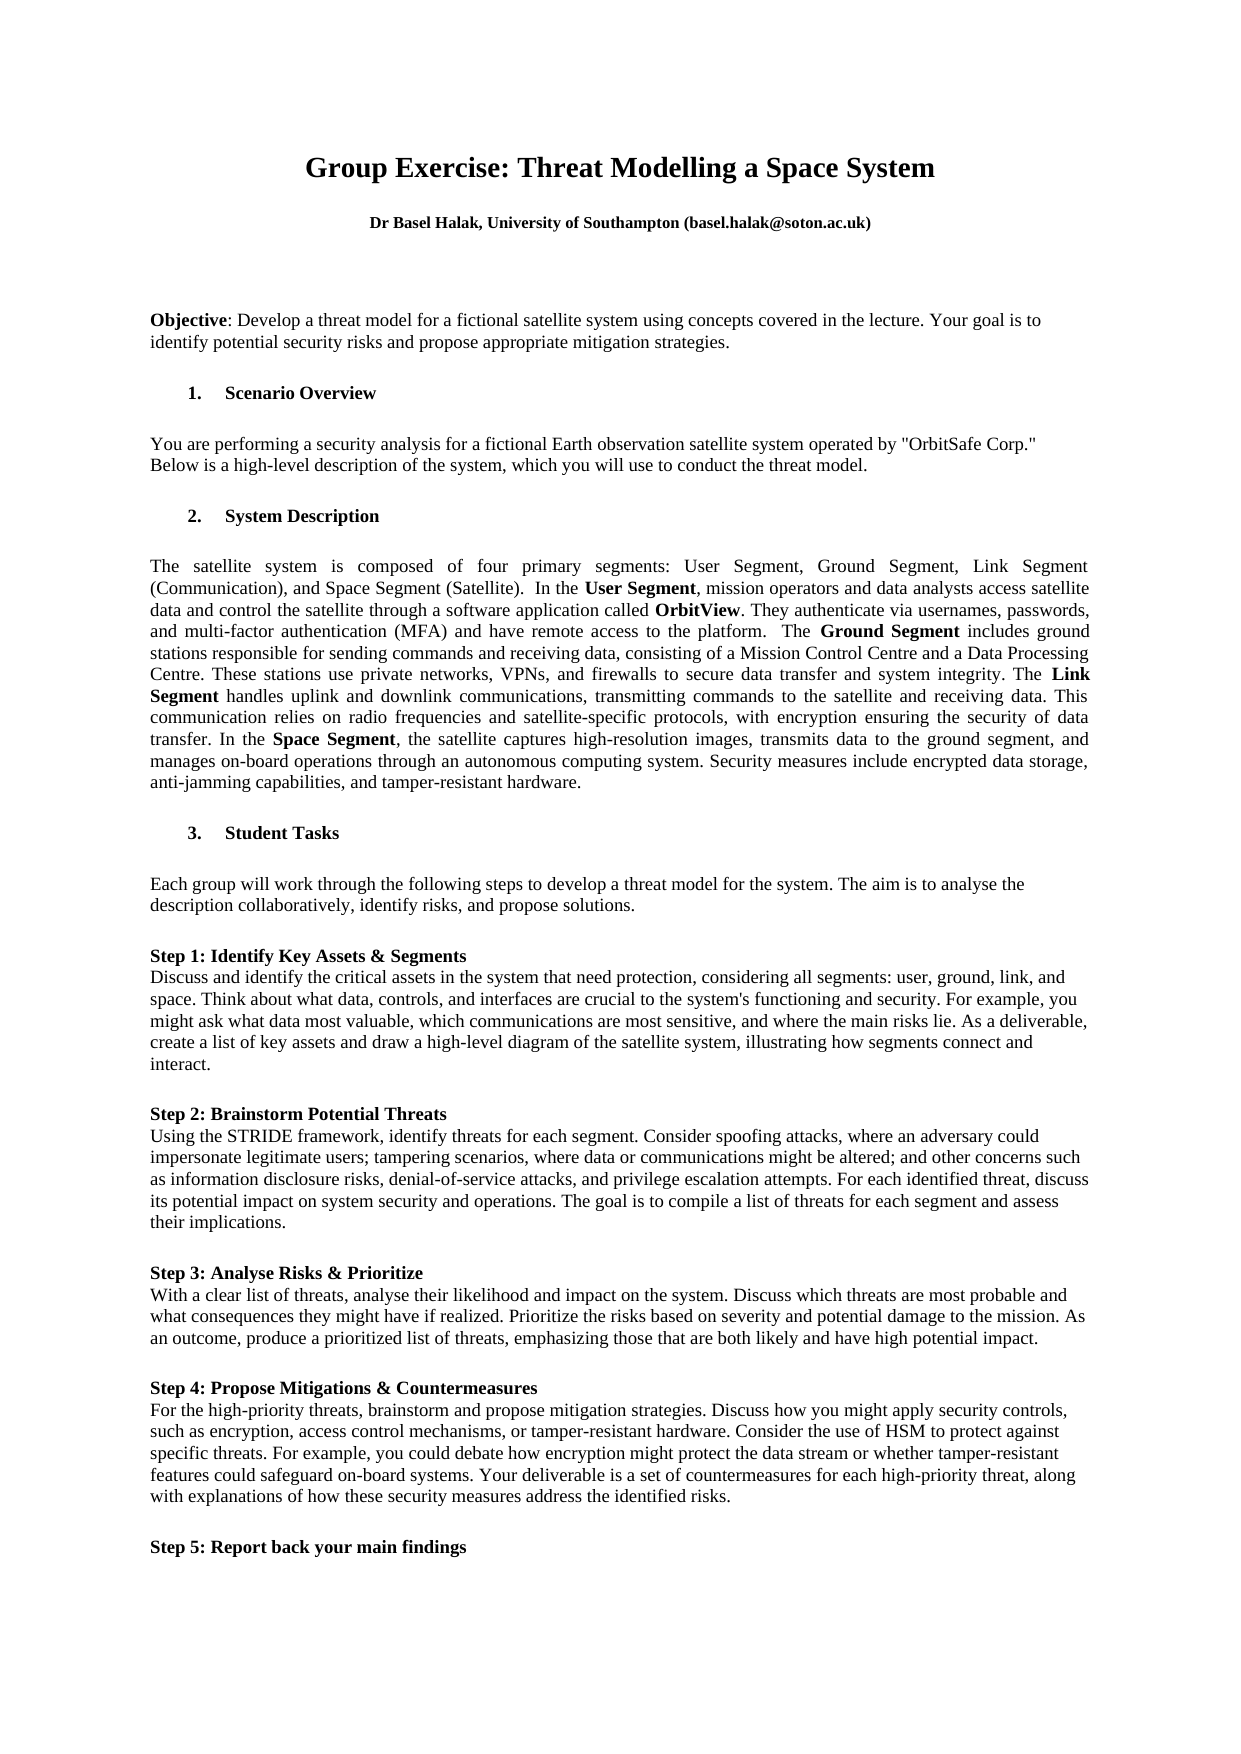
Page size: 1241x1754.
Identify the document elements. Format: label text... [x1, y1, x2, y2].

text The satellite system is composed of four primary segments: User Segment, Ground Segment, Link Segment (Communication), and Space Segment (Satellite). In the User Segment, mission operators and data analysts access satellite data and control the satellite through a software application called OrbitView. They authenticate via usernames, passwords, and multi-factor authentication (MFA) and have remote access to the platform. The Ground Segment includes ground stations responsible for sending commands and receiving data, consisting of a Mission Control Centre and a Data Processing Centre. These stations use private networks, VPNs, and firewalls to secure data transfer and system integrity. The Link Segment handles uplink and downlink communications, transmitting commands to the satellite and receiving data. This communication relies on radio frequencies and satellite-specific protocols, with encryption ensuring the security of data transfer. In the Space Segment, the satellite captures high-resolution images, transmits data to the ground segment, and manages on-board operations through an autonomous computing system. Security measures include encrypted data storage, anti-jamming capabilities, and tamper-resistant hardware. [150, 555, 1090, 793]
text Step 3: Analyse Risks & Prioritize With a clear list of threats, analyse their likelihood and impact on the system. Discuss which threats are most probable and what consequences they might have if realized. Prioritize the risks based on severity and potential damage to the mission. As an outcome, produce a prioritized list of threats, emphasizing those that are both likely and have high potential impact. [150, 1262, 1090, 1348]
text Step 5: Report back your main findings [150, 1536, 1090, 1557]
text Dr Basel Halak, University of Southampton (basel.halak@soton.ac.uk) [150, 213, 1090, 232]
text Step 2: Brainstorm Potential Threats Using the STRIDE framework, identify threats for each segment. Consider spoofing attacks, where an adversary could impersonate legitimate users; tampering scenarios, where data or communications might be altered; and other concerns such as information disclosure risks, denial-of-service attacks, and privilege escalation attempts. For each identified threat, discuss its potential impact on system security and operations. The goal is to compile a list of threats for each segment and assess their implications. [150, 1103, 1090, 1233]
text Each group will work through the following steps to develop a threat model for the system. The aim is to analyse the description collaboratively, identify risks, and propose solutions. [150, 872, 1090, 916]
text You are performing a security analysis for a fictional Earth observation satellite system operated by "OrbitSafe Corp." Below is a high-level description of the system, which you will use to conduct the threat model. [150, 432, 1090, 476]
list Student Tasks [187, 822, 1090, 843]
text Objective: Develop a threat model for a fictional satellite system using concepts covered in the lecture. Your goal is to identify potential security risks and propose appropriate mitigation strategies. [150, 309, 1090, 352]
text Step 4: Propose Mitigations & Countermeasures For the high-priority threats, brainstorm and propose mitigation strategies. Discuss how you might apply security controls, such as encryption, access control mechanisms, or tamper-resistant hardware. Consider the use of HSM to protect against specific threats. For example, you could debate how encryption might protect the data stream or whether tamper-resistant features could safeguard on-board systems. Your deliverable is a set of countermeasures for each high-priority threat, along with explanations of how these security measures address the identified risks. [150, 1377, 1090, 1507]
list Scenario Overview [187, 382, 1090, 403]
text Step 1: Identify Key Assets & Segments Discuss and identify the critical assets in the system that need protection, considering all segments: user, ground, link, and space. Think about what data, controls, and interfaces are crucial to the system's functioning and security. For example, you might ask what data most valuable, which communications are most sensitive, and where the main risks lie. As a deliverable, create a list of key assets and draw a high-level diagram of the satellite system, illustrating how segments connect and interact. [150, 945, 1090, 1074]
list System Description [187, 505, 1090, 526]
text Group Exercise: Threat Modelling a Space System [150, 150, 1090, 183]
